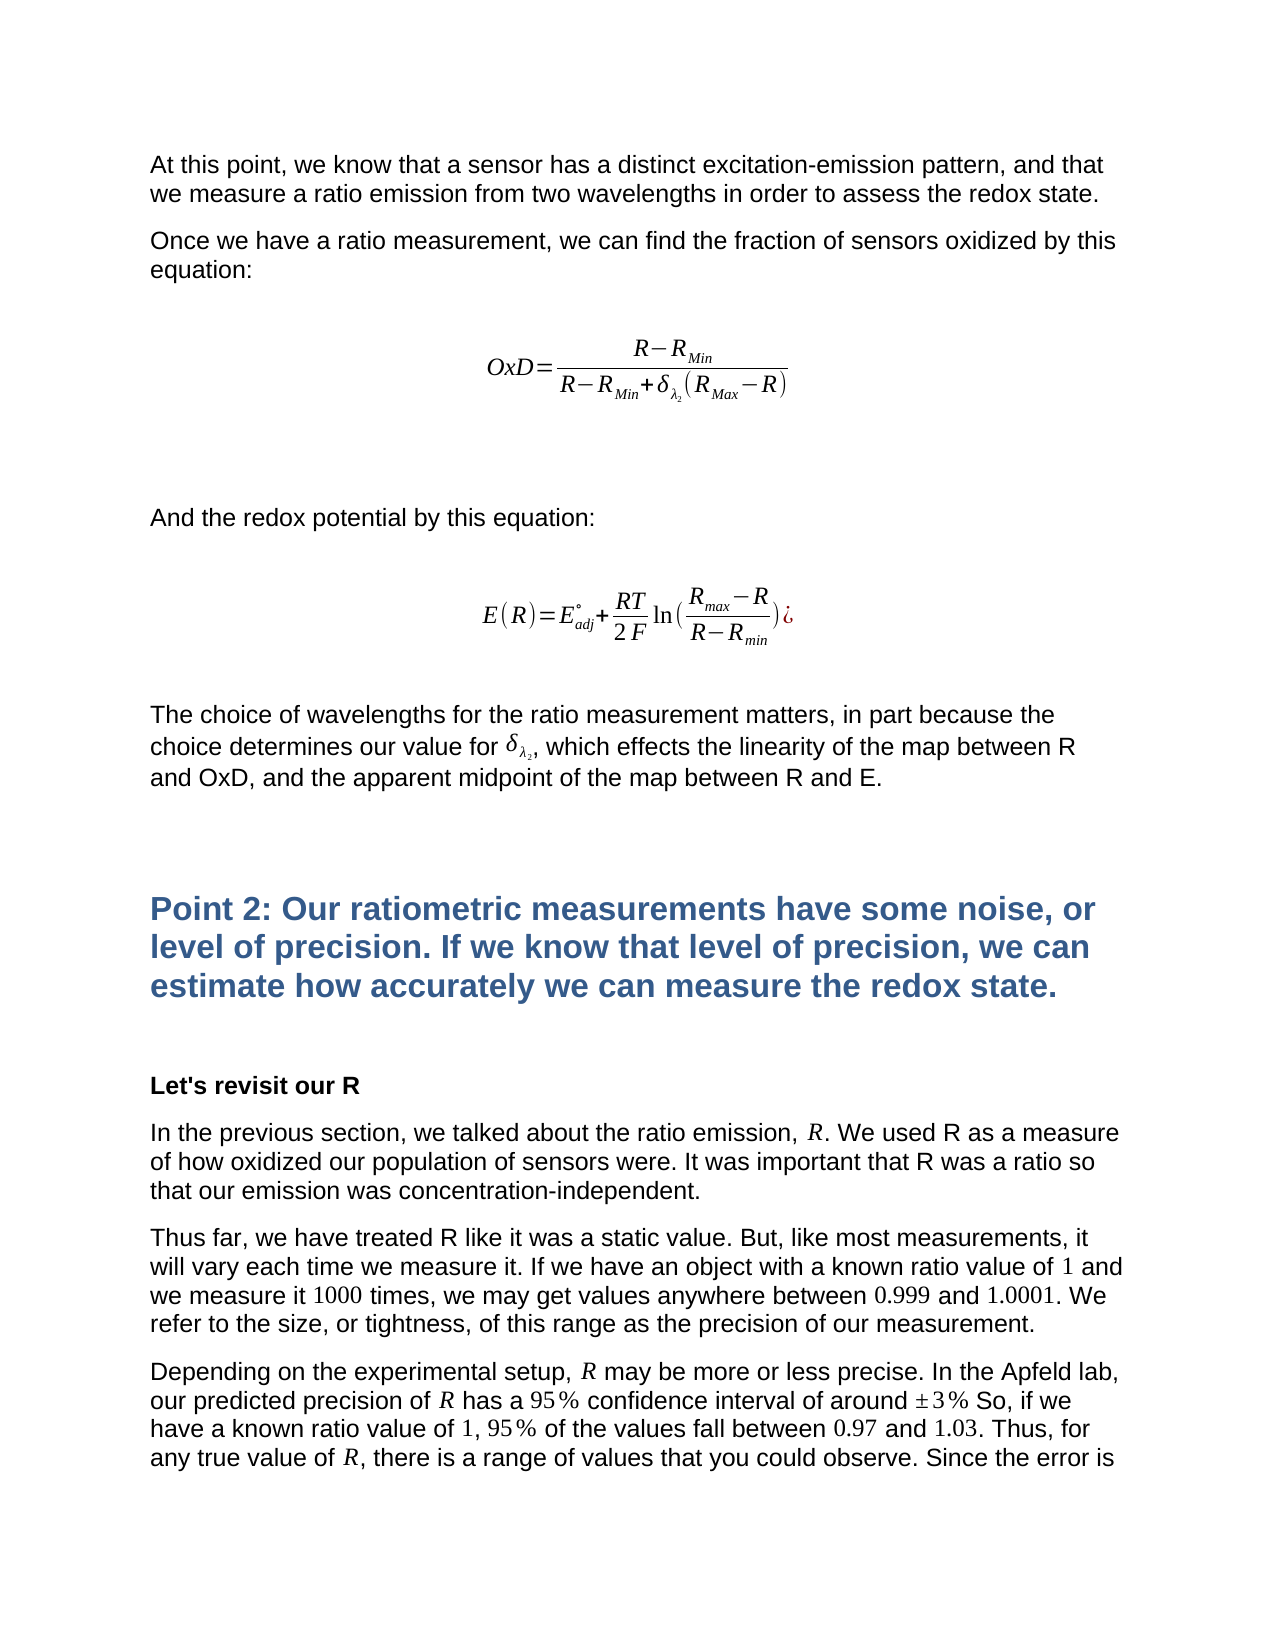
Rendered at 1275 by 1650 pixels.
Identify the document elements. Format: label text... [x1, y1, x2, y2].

text The choice of wavelengths for the ratio measurement matters, in part because the choice determines our value for , which effects the linearity of the map between R and OxD, and the apparent midpoint of the map between R and E. [150, 701, 1125, 792]
text Once we have a ratio measurement, we can find the fraction of sensors oxidized by this equation: [150, 226, 1125, 284]
text In the previous section, we talked about the ratio emission, . We used R as a measure of how oxidized our population of sensors were. It was important that R was a ratio so that our emission was concentration-independent. [150, 1118, 1125, 1204]
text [150, 1357, 1125, 1472]
subtitle Point 2: Our ratiometric measurements have some noise, or level of precision. If we know that level of precision, we can estimate how accurately we can measure the redox state. [150, 889, 1125, 1004]
text At this point, we know that a sensor has a distinct excitation-emission pattern, and that we measure a ratio emission from two wavelengths in order to assess the redox state. [150, 150, 1125, 207]
text Let's revisit our R [150, 1071, 1125, 1099]
text Thus far, we have treated R like it was a static value. But, like most measurements, it will vary each time we measure it. If we have an object with a known ratio value of and we measure it times, we may get values anywhere between and . We refer to the size, or tightness, of this range as the precision of our measurement. [150, 1223, 1125, 1338]
text And the redox potential by this equation: [150, 503, 1125, 532]
